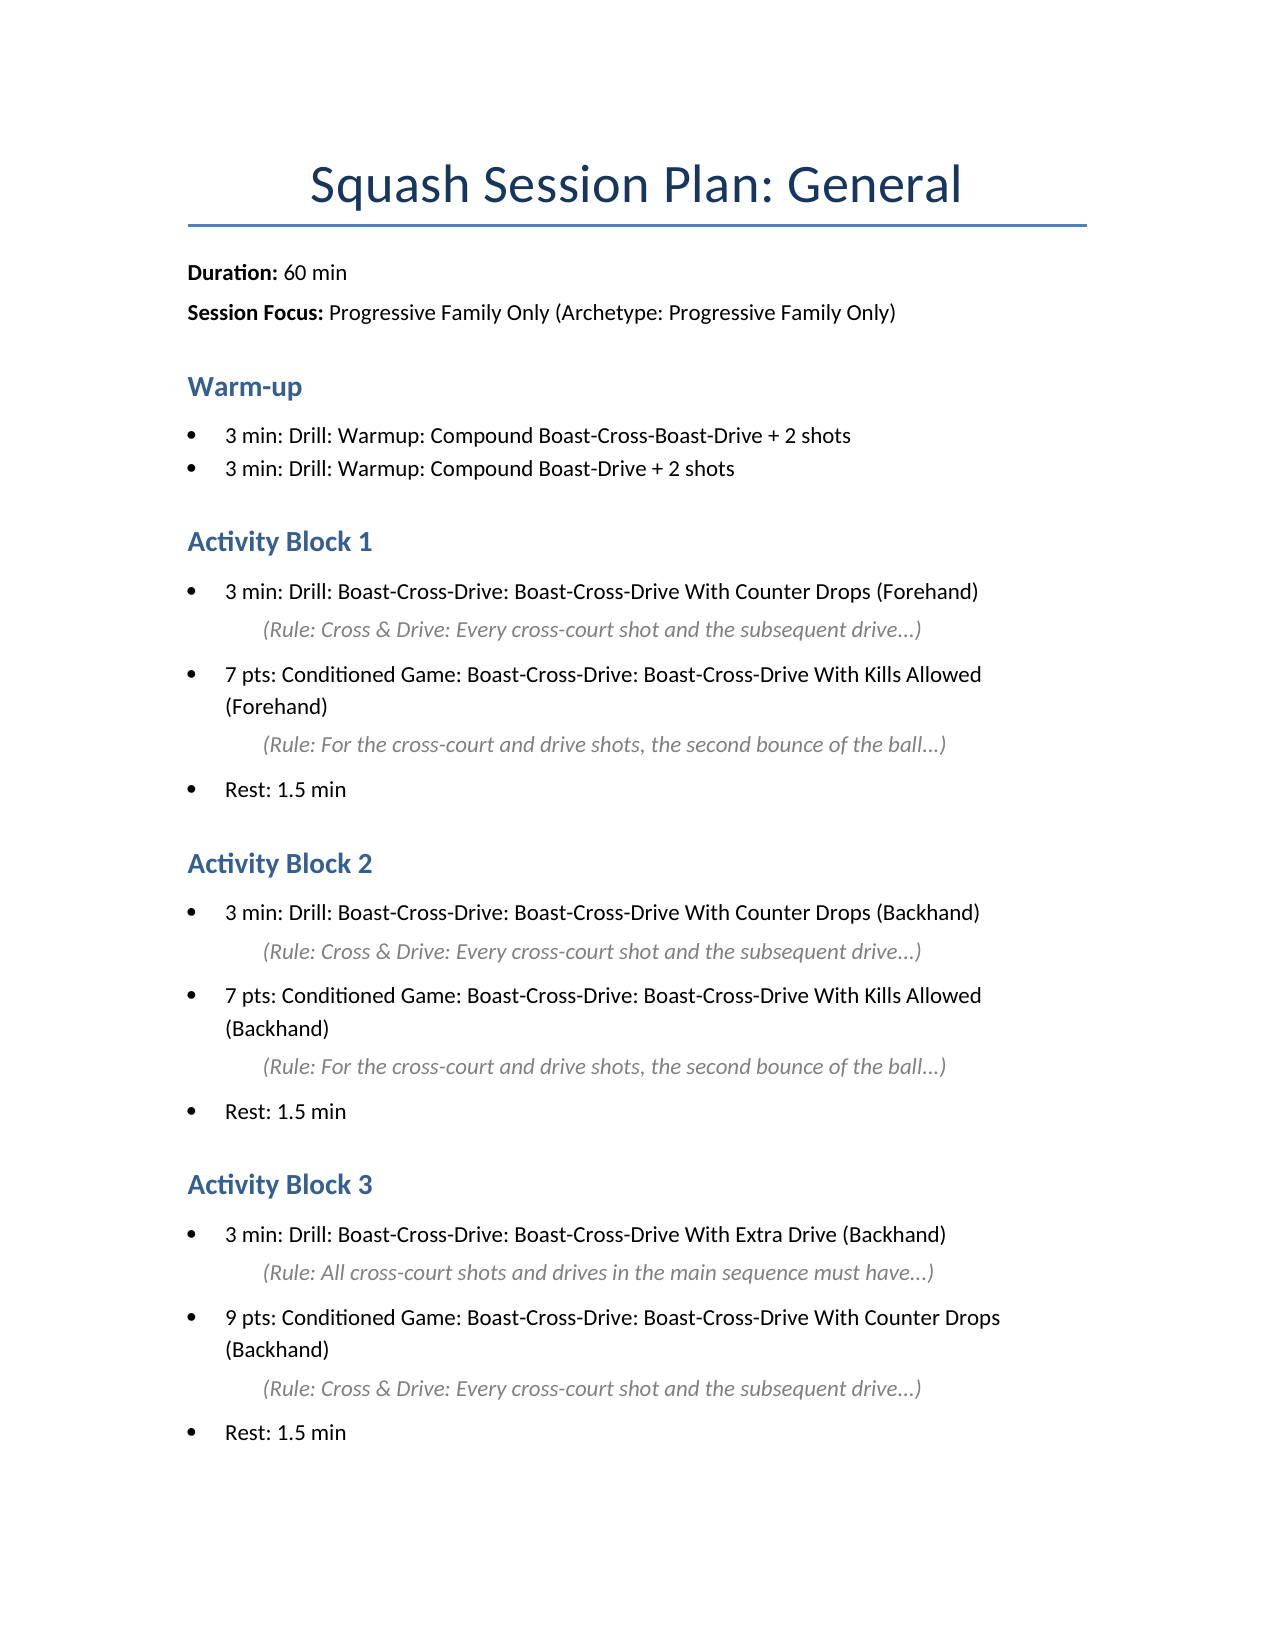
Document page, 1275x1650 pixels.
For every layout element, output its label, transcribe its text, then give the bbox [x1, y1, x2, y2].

list 3 min: Drill: Boast-Cross-Drive: Boast-Cross-Drive With Extra Drive (Backhand) [187, 1220, 1087, 1248]
list 3 min: Drill: Warmup: Compound Boast-Cross-Boast-Drive + 2 shots [187, 421, 1087, 449]
text Session Focus: Progressive Family Only (Archetype: Progressive Family Only) [187, 298, 1087, 326]
list 3 min: Drill: Boast-Cross-Drive: Boast-Cross-Drive With Counter Drops (Backhand) [187, 898, 1087, 926]
subtitle Activity Block 1 [187, 523, 1087, 559]
text (Rule: Cross & Drive: Every cross-court shot and the subsequent drive...) [262, 615, 1087, 643]
list Rest: 1.5 min [187, 1418, 1087, 1446]
text (Rule: For the cross-court and drive shots, the second bounce of the ball...) [262, 1052, 1087, 1080]
subtitle Activity Block 3 [187, 1166, 1087, 1202]
text (Rule: Cross & Drive: Every cross-court shot and the subsequent drive...) [262, 937, 1087, 965]
list 9 pts: Conditioned Game: Boast-Cross-Drive: Boast-Cross-Drive With Counter Drops (Backhand) [187, 1303, 1087, 1363]
text (Rule: For the cross-court and drive shots, the second bounce of the ball...) [262, 731, 1087, 758]
list Rest: 1.5 min [187, 1097, 1087, 1125]
title Squash Session Plan: General [187, 150, 1087, 227]
text Duration: 60 min [187, 258, 1087, 286]
subtitle Activity Block 2 [187, 845, 1087, 881]
list 3 min: Drill: Boast-Cross-Drive: Boast-Cross-Drive With Counter Drops (Forehand) [187, 577, 1087, 605]
list 7 pts: Conditioned Game: Boast-Cross-Drive: Boast-Cross-Drive With Kills Allowed (Backhand) [187, 981, 1087, 1042]
text (Rule: All cross-court shots and drives in the main sequence must have...) [262, 1258, 1087, 1286]
list Rest: 1.5 min [187, 775, 1087, 803]
list 3 min: Drill: Warmup: Compound Boast-Drive + 2 shots [187, 454, 1087, 482]
subtitle Warm-up [187, 368, 1087, 404]
list 7 pts: Conditioned Game: Boast-Cross-Drive: Boast-Cross-Drive With Kills Allowed (Forehand) [187, 660, 1087, 720]
text (Rule: Cross & Drive: Every cross-court shot and the subsequent drive...) [262, 1374, 1087, 1402]
